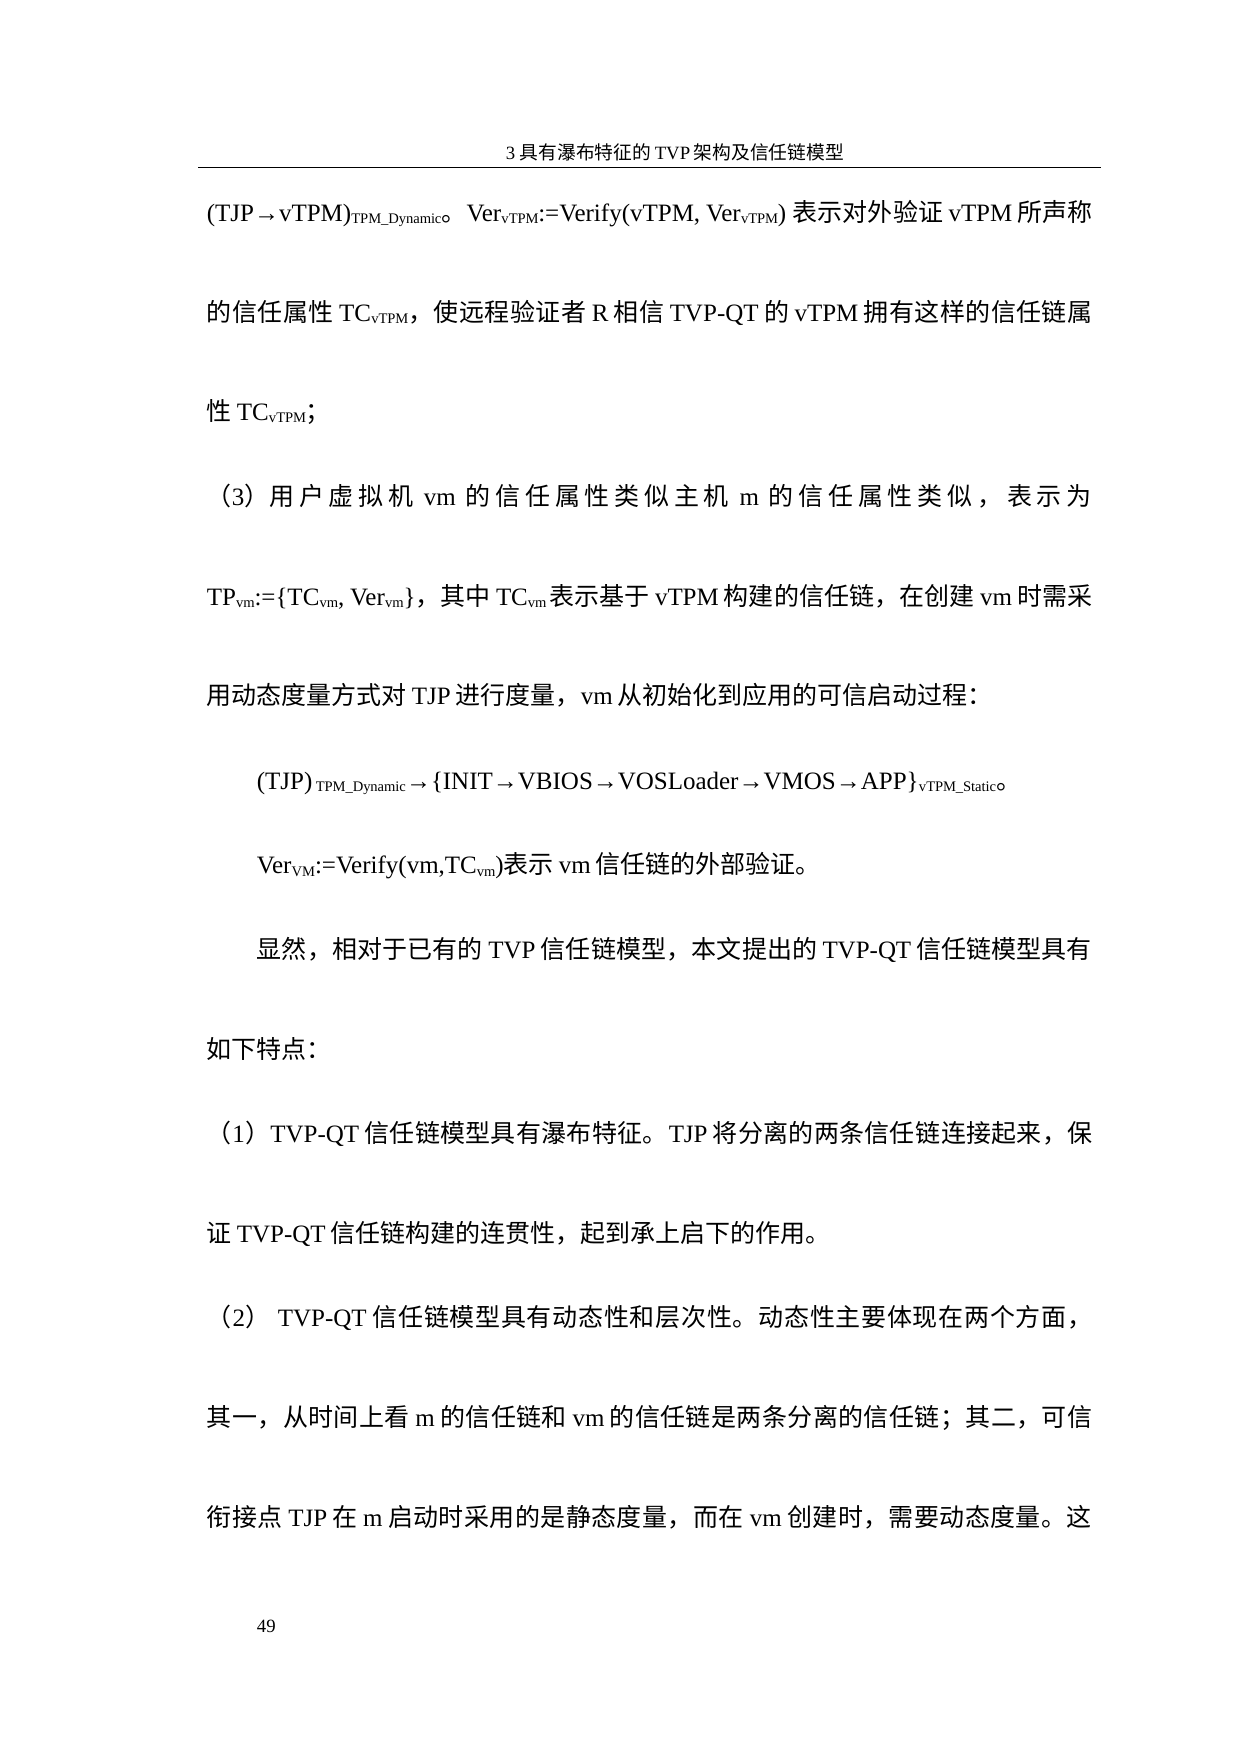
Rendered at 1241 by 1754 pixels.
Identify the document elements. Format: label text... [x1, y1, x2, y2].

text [207, 1283, 1093, 1549]
list VerVM:=Verify(vm,TCvm)表示vm信任链的外部验证。 [207, 830, 1093, 896]
text （1）TVP-QT信任链模型具有瀑布特征。TJP将分离的两条信任链连接起来，保证TVP-QT信任链构建的连贯性，起到承上启下的作用。 [207, 1098, 1093, 1265]
list (TJP) TPM_Dynamic→{INIT→VBIOS→VOSLoader→VMOS→APP}vTPM_Static。 [207, 745, 1093, 812]
list 用户虚拟机vm的信任属性类似主机m的信任属性类似，表示为TPvm:={TCvm, Vervm}，其中TCvm表示基于vTPM构建的信任链，在创建vm时需采用动态度量方式对TJP进行度量，vm从初始化到应用的可信启动过程： [207, 461, 1093, 727]
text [207, 177, 1093, 443]
text 显然，相对于已有的TVP信任链模型，本文提出的TVP-QT信任链模型具有如下特点： [207, 914, 1093, 1080]
